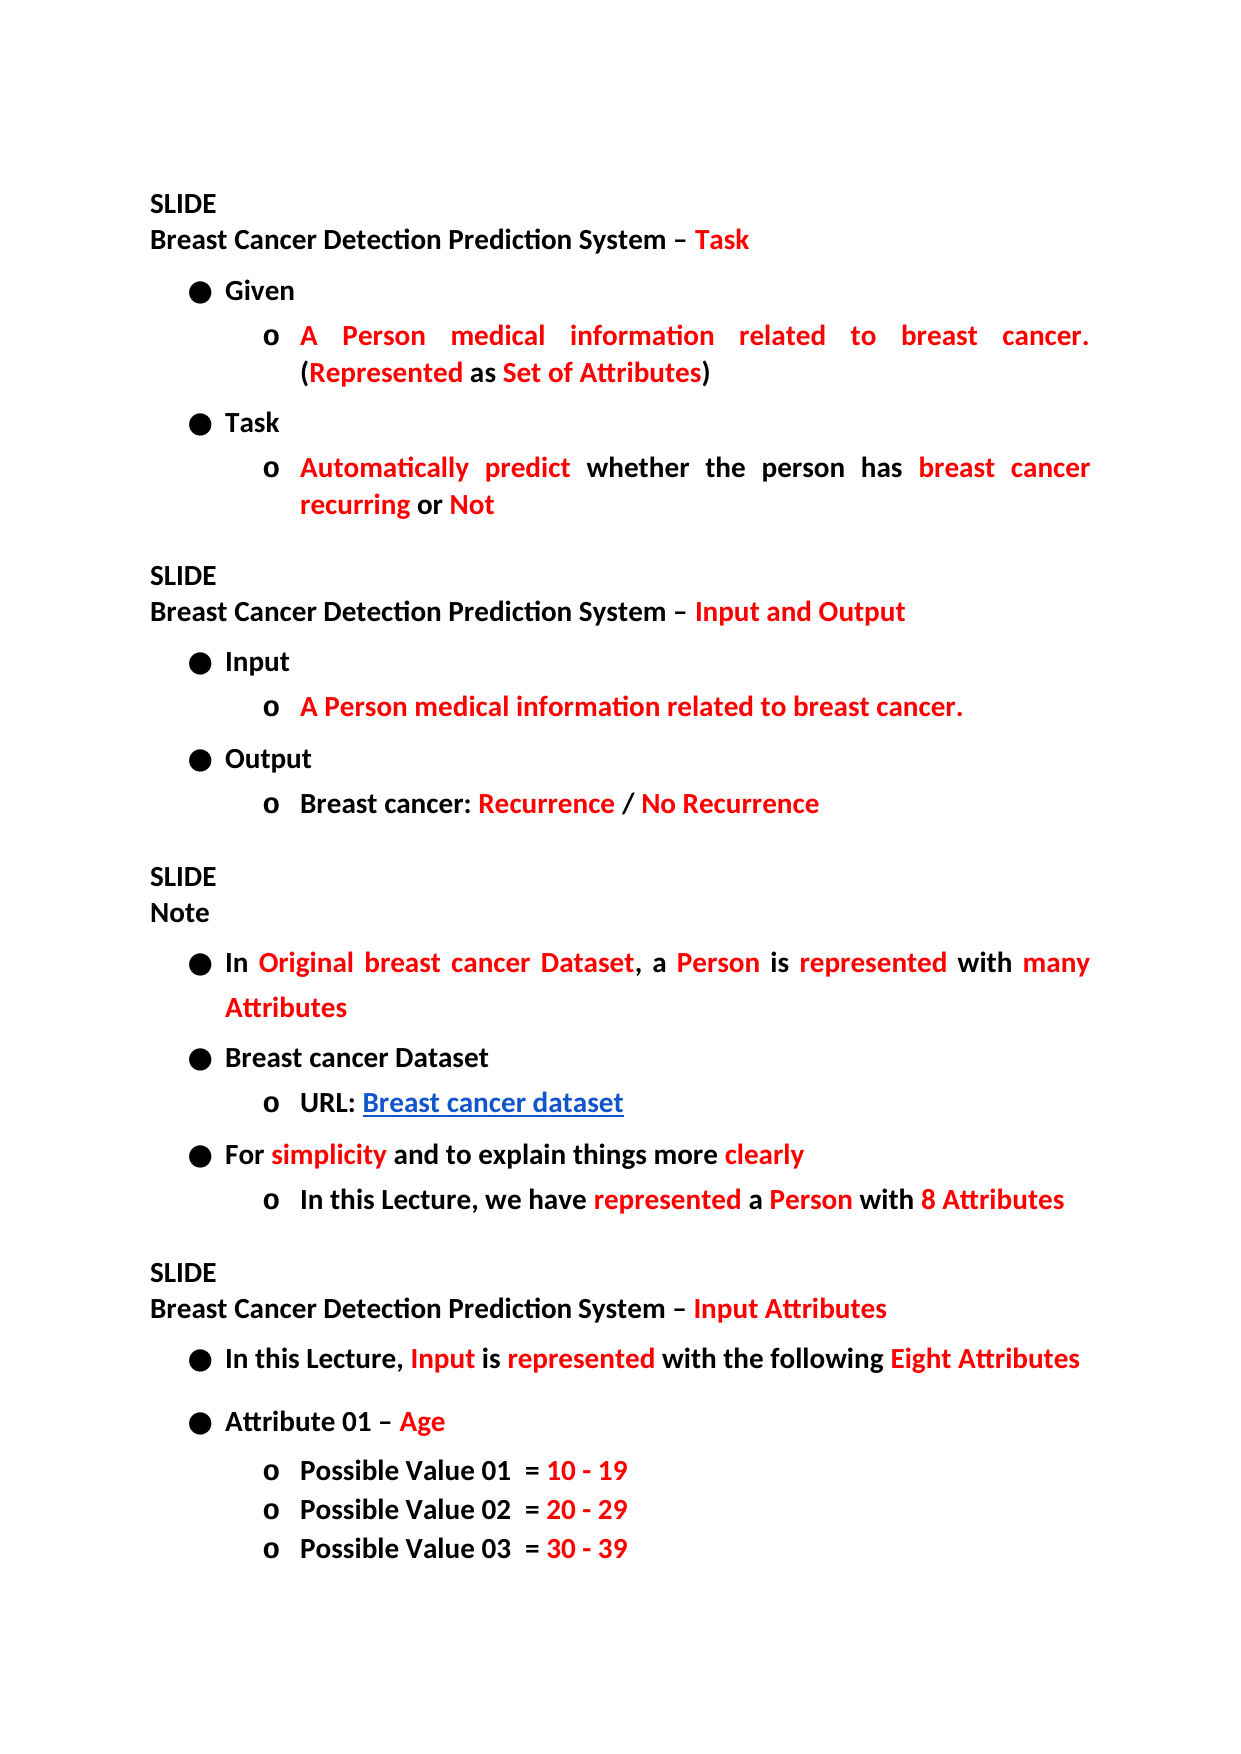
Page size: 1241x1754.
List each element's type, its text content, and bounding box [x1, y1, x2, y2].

text Breast Cancer Detection Prediction System – Input and Output [150, 593, 1090, 629]
list A Person medical information related to breast cancer. (Represented as Set of Attributes) [262, 317, 1090, 389]
list Given [187, 257, 1090, 317]
list Automatically predict whether the person has breast cancer recurring or Not [262, 449, 1090, 522]
list In Original breast cancer Dataset, a Person is represented with many Attributes [187, 929, 1090, 1025]
text SLIDE [150, 557, 1090, 593]
list In this Lecture, we have represented a Person with 8 Attributes [262, 1181, 1090, 1218]
list URL: Breast cancer dataset [262, 1084, 1090, 1122]
text SLIDE [150, 186, 1090, 221]
list Breast cancer Dataset [187, 1025, 1090, 1084]
text SLIDE [150, 858, 1090, 894]
list For simplicity and to explain things more clearly [187, 1122, 1090, 1181]
list Possible Value 02 = 20 - 29 [262, 1491, 1090, 1528]
list Task [187, 389, 1090, 449]
text Breast Cancer Detection Prediction System – Task [150, 221, 1090, 257]
text SLIDE [150, 1254, 1090, 1290]
text Note [150, 894, 1090, 929]
list Breast cancer: Recurrence / No Recurrence [262, 785, 1090, 822]
text Breast Cancer Detection Prediction System – Input Attributes [150, 1290, 1090, 1325]
list Input [187, 629, 1090, 688]
list Attribute 01 – Age [187, 1389, 1090, 1448]
list A Person medical information related to breast cancer. [262, 688, 1090, 726]
list Possible Value 01 = 10 - 19 [262, 1452, 1090, 1489]
list Possible Value 03 = 30 - 39 [262, 1531, 1090, 1568]
list Output [187, 726, 1090, 785]
list In this Lecture, Input is represented with the following Eight Attributes [187, 1325, 1090, 1385]
